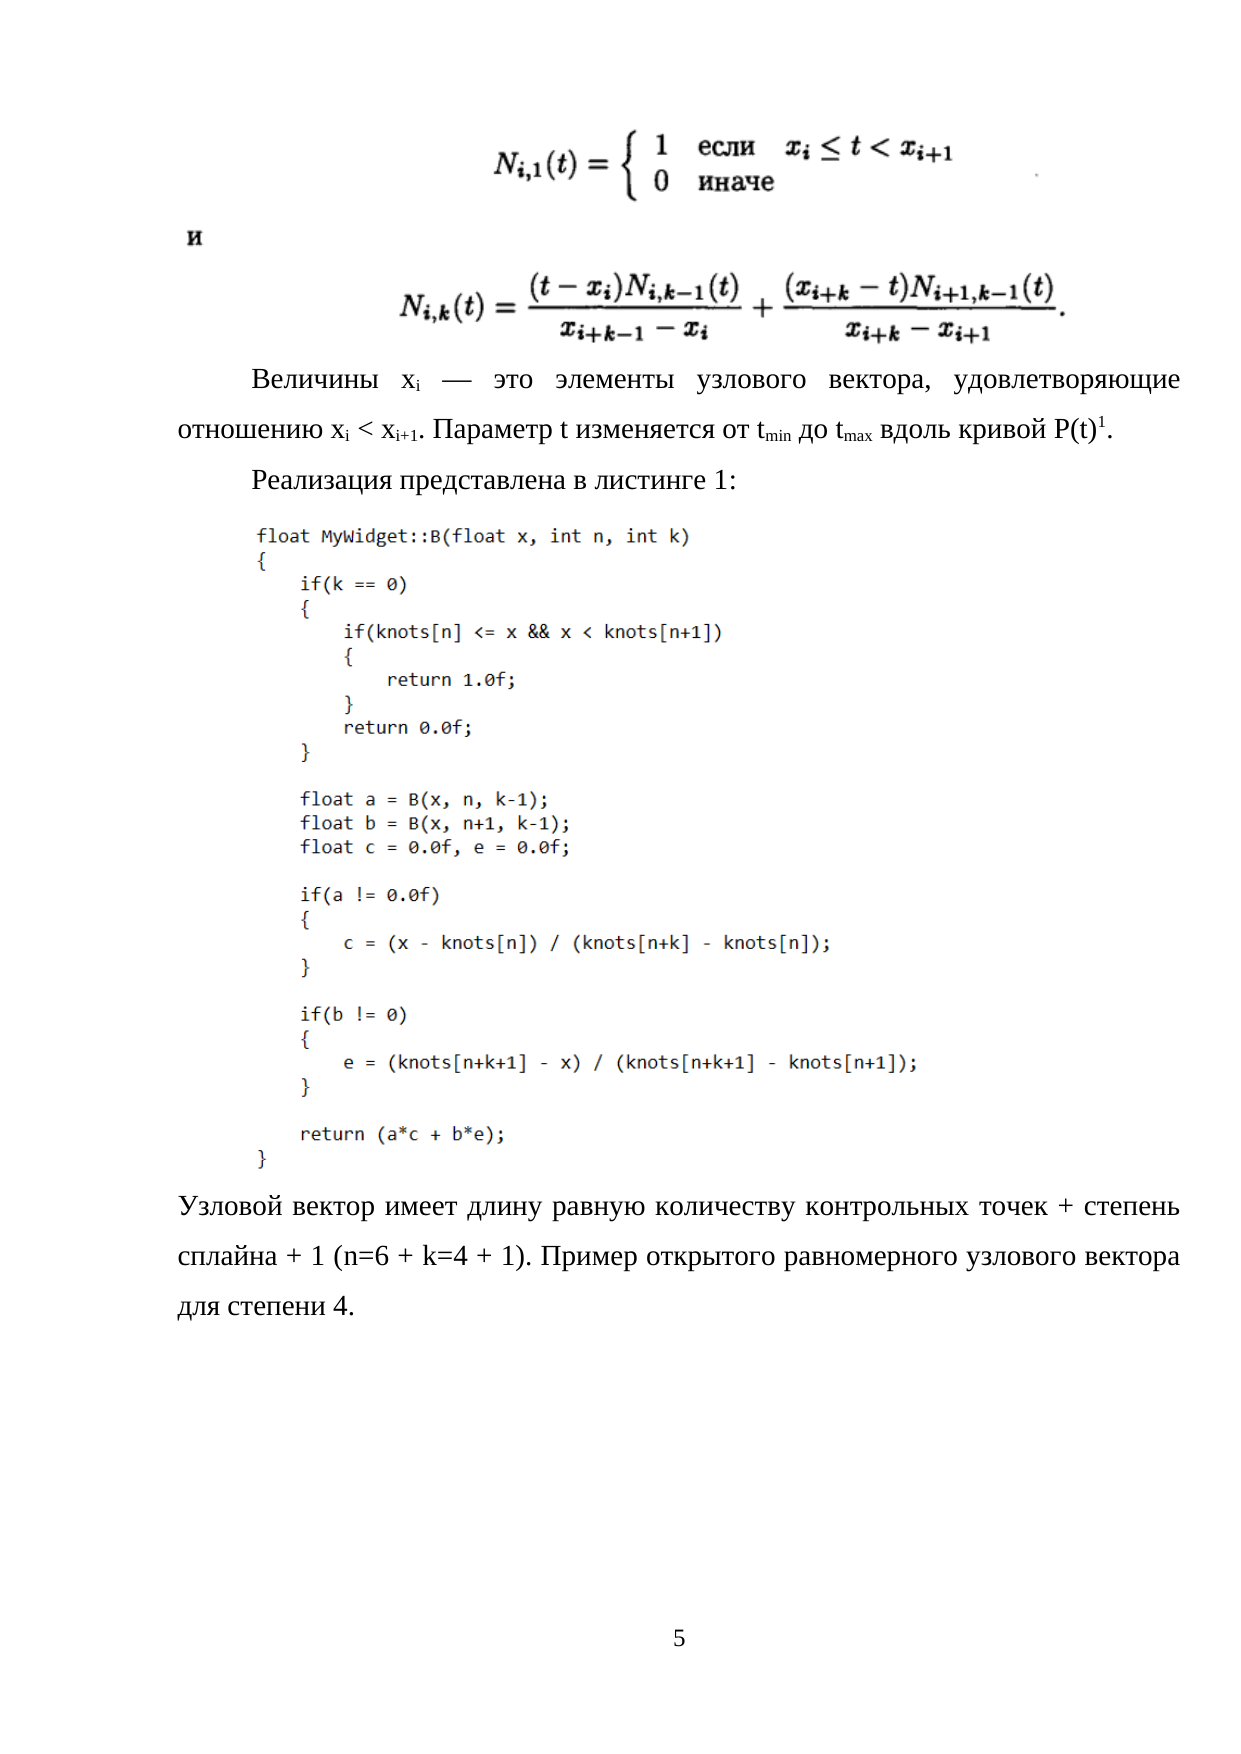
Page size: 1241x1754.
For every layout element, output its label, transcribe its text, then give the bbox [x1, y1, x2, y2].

text Реализация представлена в листинге 1: [177, 462, 1181, 496]
text Величины xi — это элементы узлового вектора, удовлетворяющие отношению xi < xi+1. Параметр t изменяется от tmin до tmax вдоль кривой P(t)1. [177, 361, 1181, 445]
text Узловой вектор имеет длину равную количеству контрольных точек + степень сплайна + 1 (n=6 + k=4 + 1). Пример открытого равномерного узлового вектора для степени 4. [177, 1188, 1181, 1322]
picture [177, 118, 1161, 362]
picture [251, 512, 972, 1174]
